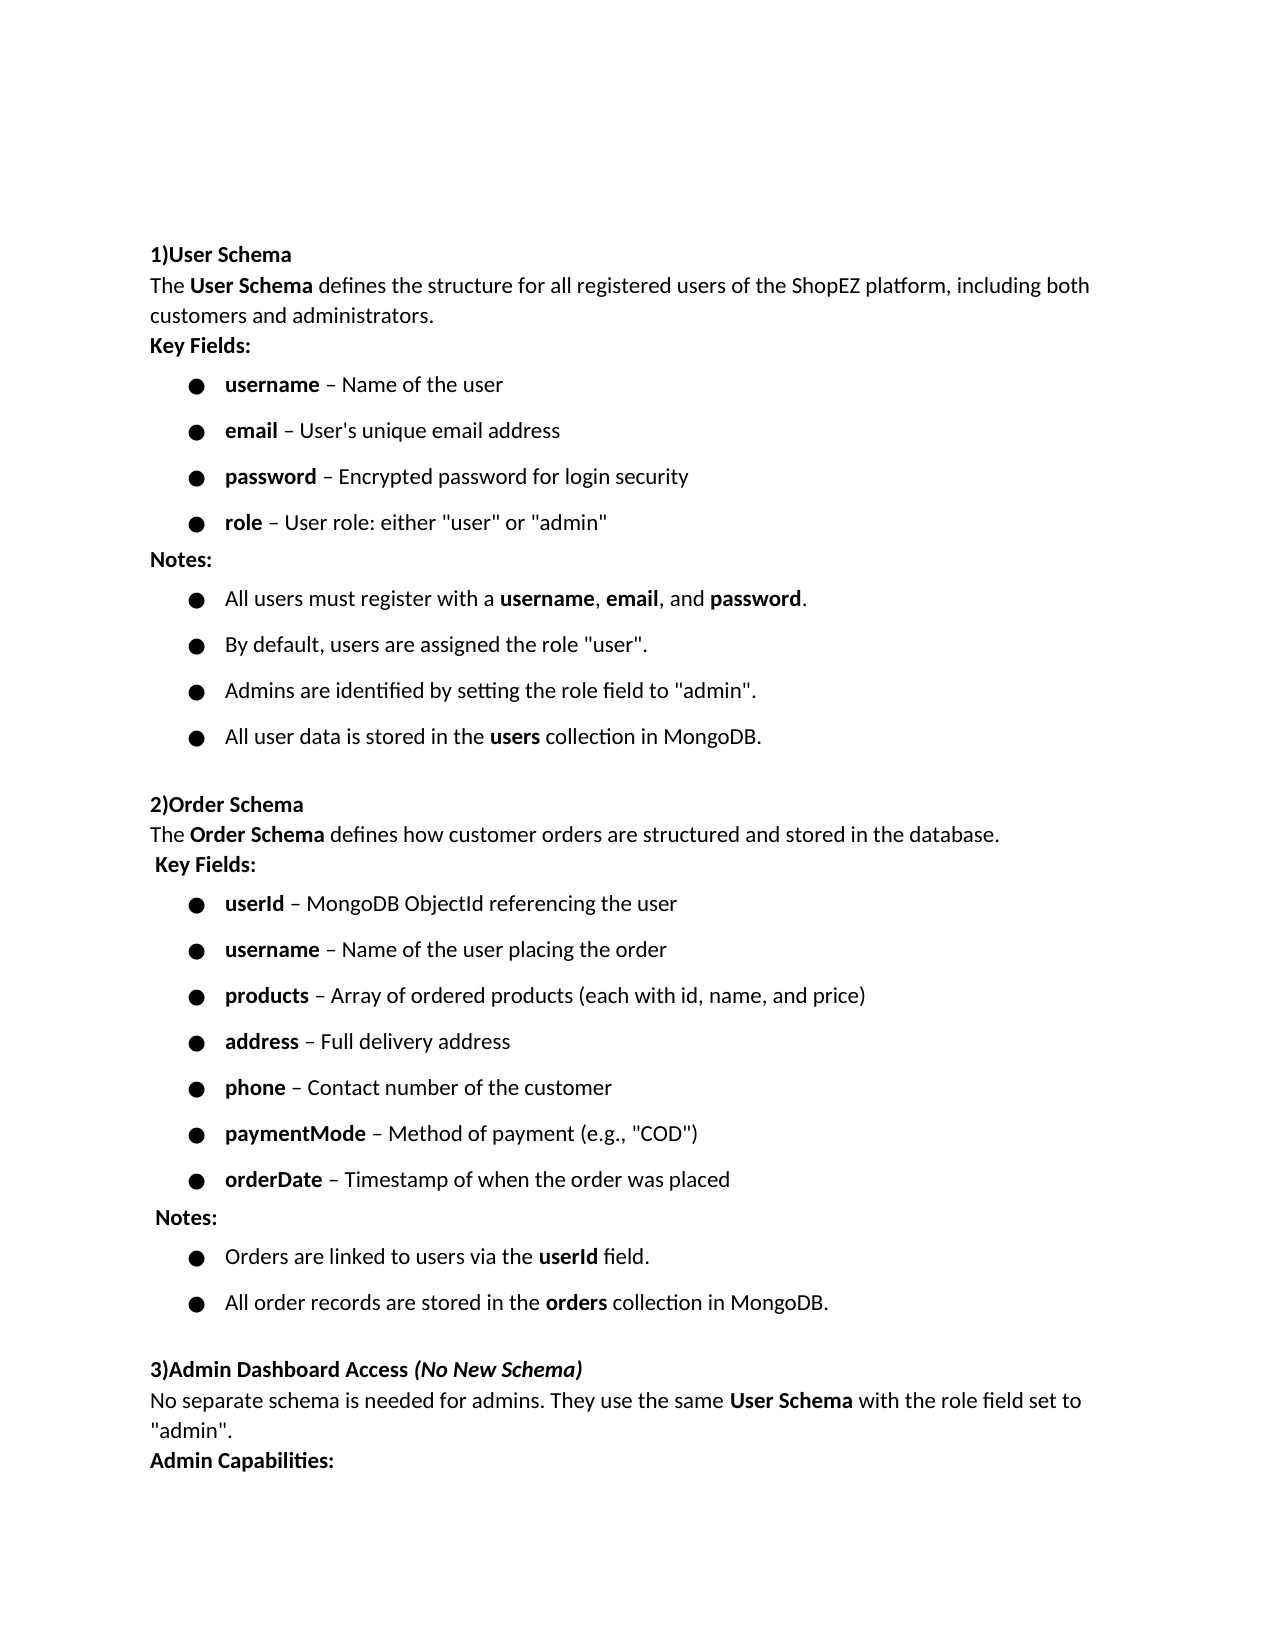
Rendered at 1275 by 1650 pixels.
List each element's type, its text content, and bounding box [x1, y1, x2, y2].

list Orders are linked to users via the userId field. [187, 1233, 1125, 1276]
list email – User's unique email address [187, 407, 1125, 450]
text No separate schema is needed for admins. They use the same User Schema with the role field set to "admin". [150, 1386, 1125, 1444]
list role – User role: either "user" or "admin" [187, 499, 1125, 542]
list userId – MongoDB ObjectId referencing the user [187, 881, 1125, 923]
list All users must register with a username, email, and password. [187, 576, 1125, 618]
text The User Schema defines the structure for all registered users of the ShopEZ platform, including both customers and administrators. [150, 271, 1125, 329]
list By default, users are assigned the role "user". [187, 622, 1125, 664]
list All user data is stored in the users collection in MongoDB. [187, 714, 1125, 757]
list Admins are identified by setting the role field to "admin". [187, 668, 1125, 711]
text Admin Capabilities: [150, 1446, 1125, 1474]
text Key Fields: [150, 851, 1125, 879]
text The Order Schema defines how customer orders are structured and stored in the database. [150, 820, 1125, 848]
text Notes: [150, 1203, 1125, 1231]
list username – Name of the user [187, 361, 1125, 404]
list All order records are stored in the orders collection in MongoDB. [187, 1279, 1125, 1322]
text 2)Order Schema [150, 790, 1125, 818]
text 3)Admin Dashboard Access (No New Schema) [150, 1356, 1125, 1384]
list address – Full delivery address [187, 1019, 1125, 1062]
list phone – Contact number of the customer [187, 1065, 1125, 1108]
list products – Array of ordered products (each with id, name, and price) [187, 973, 1125, 1016]
text 1)User Schema [150, 241, 1125, 269]
text Notes: [150, 546, 1125, 574]
text Key Fields: [150, 331, 1125, 359]
list paymentMode – Method of payment (e.g., "COD") [187, 1111, 1125, 1154]
list username – Name of the user placing the order [187, 927, 1125, 969]
list password – Encrypted password for login security [187, 453, 1125, 496]
list orderDate – Timestamp of when the order was placed [187, 1157, 1125, 1200]
